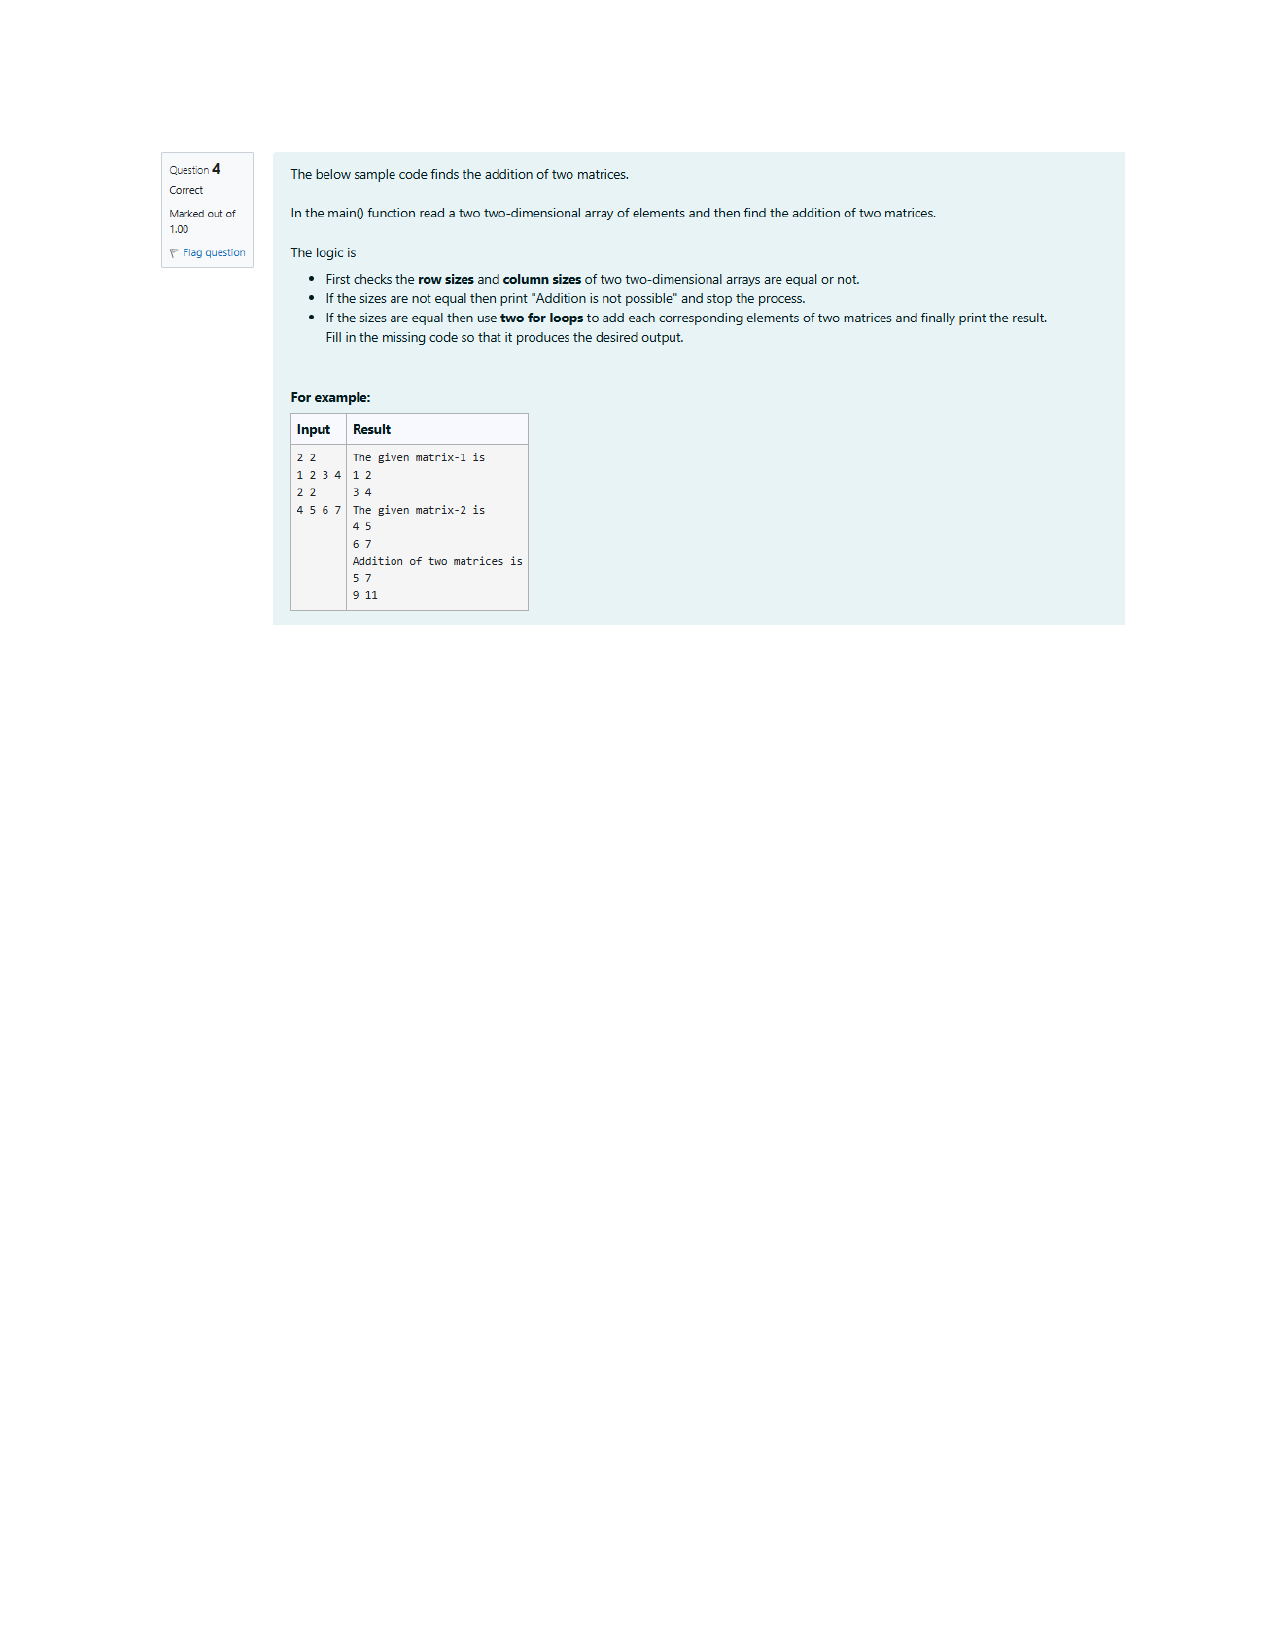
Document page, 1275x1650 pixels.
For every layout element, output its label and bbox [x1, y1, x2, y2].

picture [150, 150, 1125, 625]
